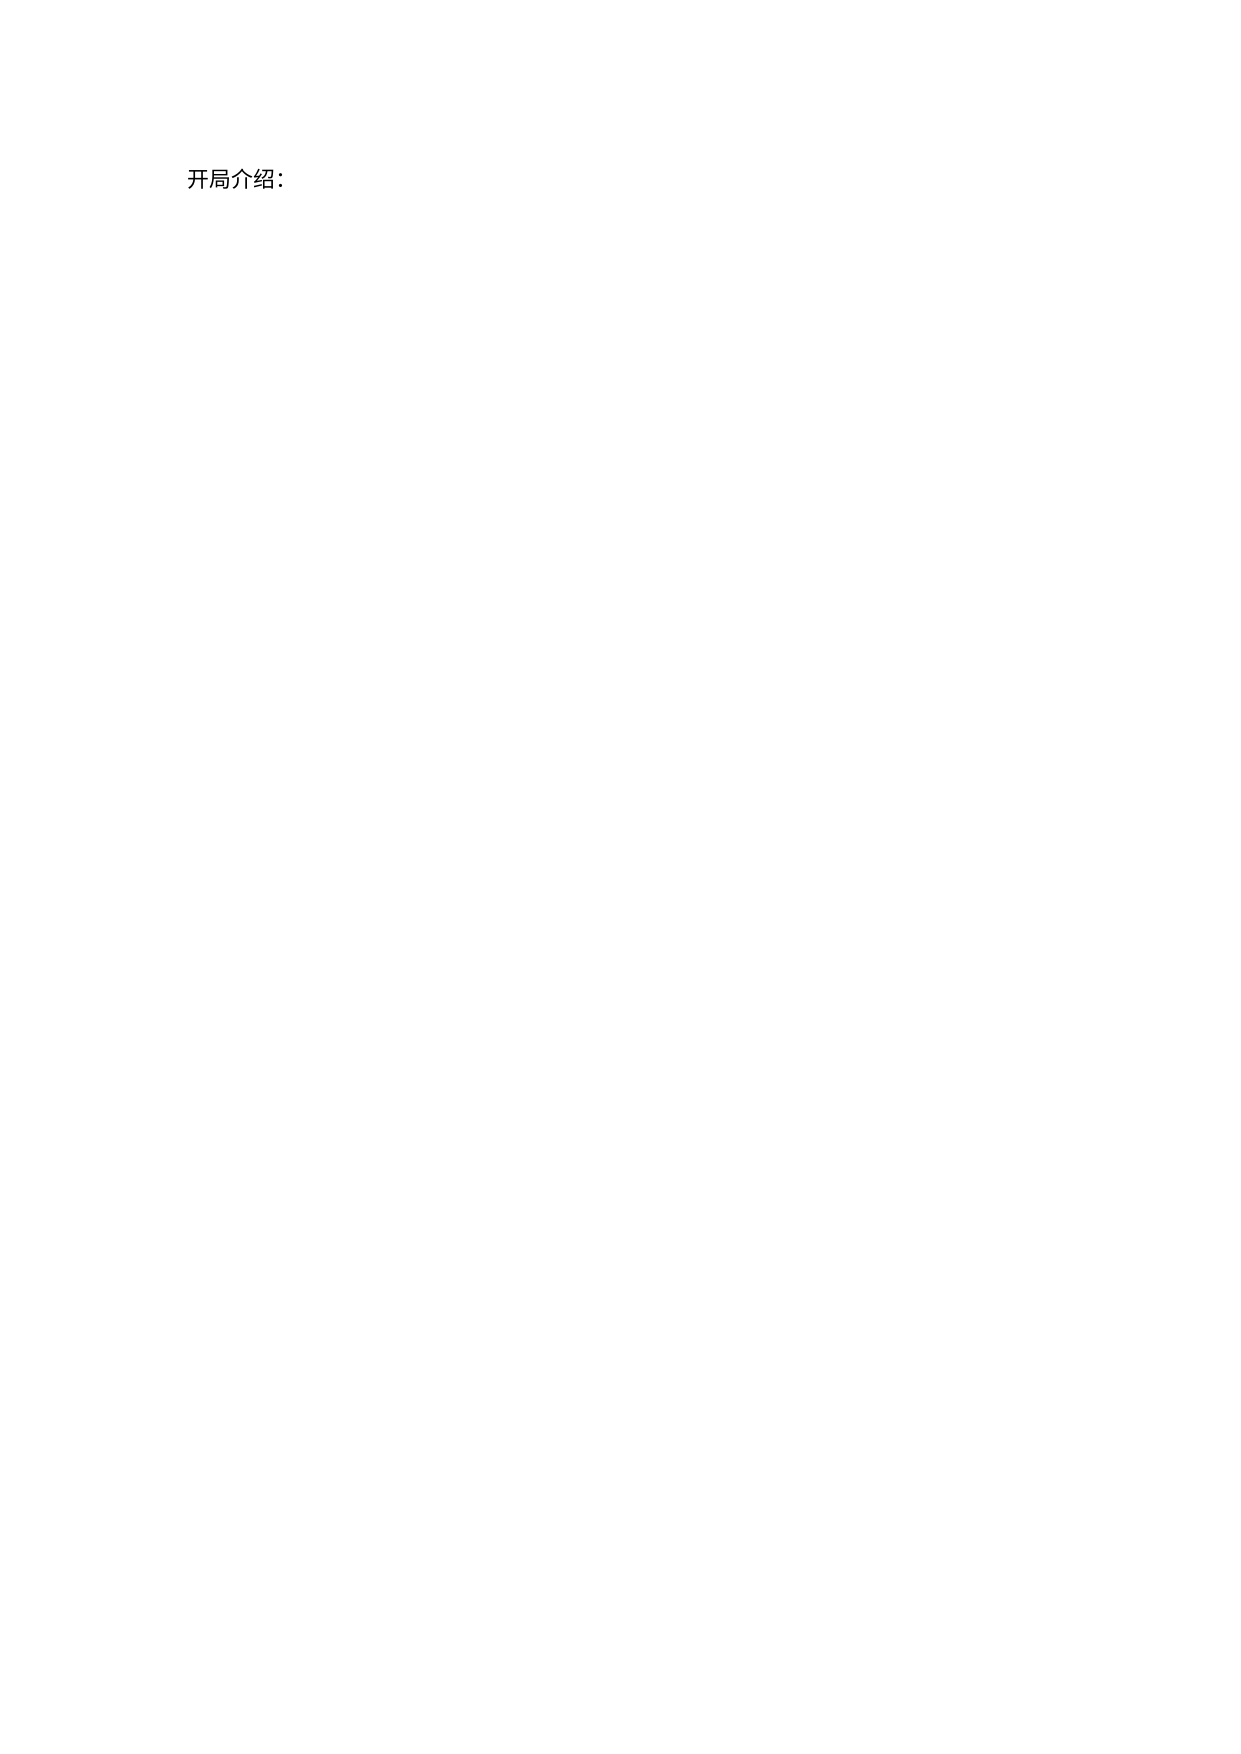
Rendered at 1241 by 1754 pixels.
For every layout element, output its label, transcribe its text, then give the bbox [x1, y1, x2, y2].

list 开局介绍： [187, 162, 1053, 194]
